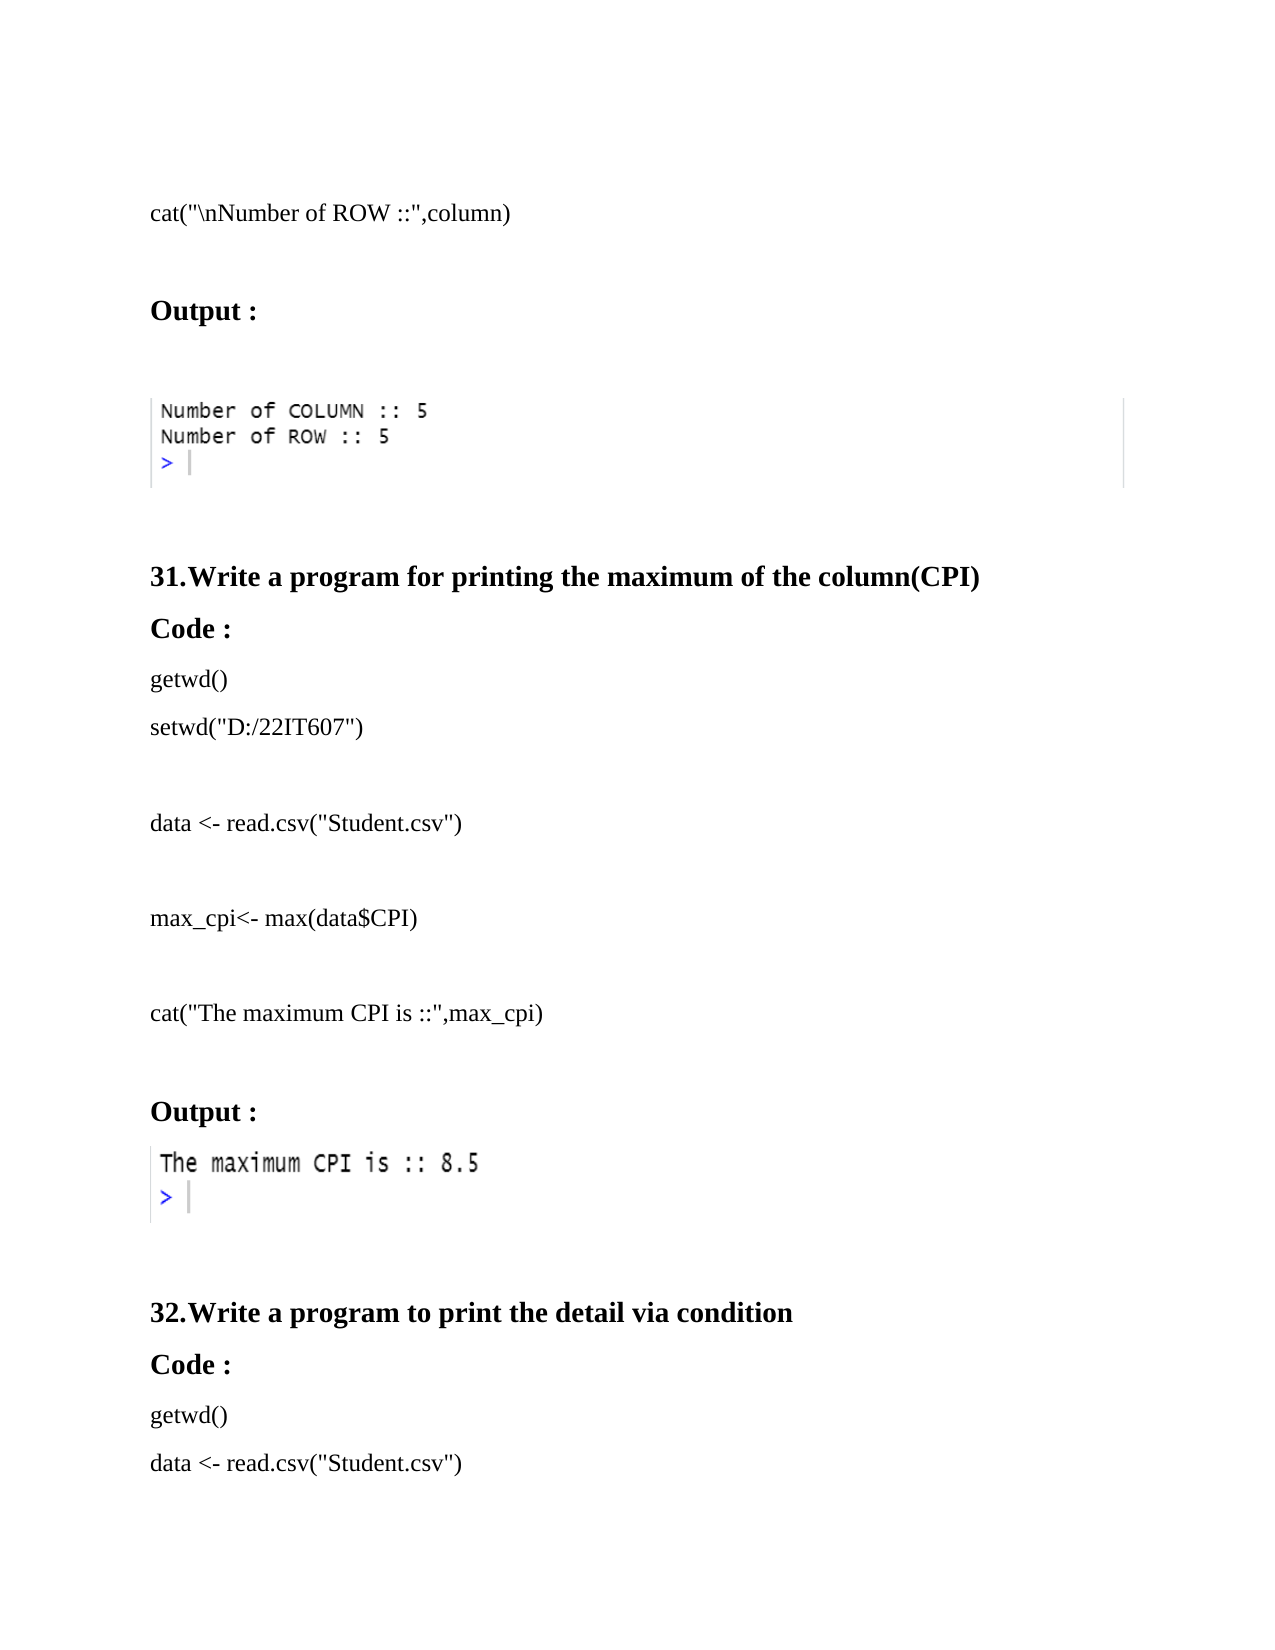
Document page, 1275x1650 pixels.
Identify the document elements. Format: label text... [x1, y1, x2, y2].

text Output : [150, 1094, 1125, 1127]
text Code : [150, 612, 1125, 645]
text setwd("D:/22IT607") [150, 712, 1125, 741]
text data <- read.csv("Student.csv") [150, 808, 1125, 836]
text getwd() [150, 664, 1125, 693]
text getwd() [150, 1400, 1125, 1429]
text max_cpi<- max(data$CPI) [150, 903, 1125, 932]
list Write a program to print the detail via condition [150, 1295, 1125, 1328]
text cat("\nNumber of ROW ::",column) [150, 198, 1125, 226]
picture [150, 398, 1125, 488]
text data <- read.csv("Student.csv") [150, 1448, 1125, 1477]
text Output : [150, 293, 1125, 327]
picture [150, 1146, 1124, 1223]
text cat("The maximum CPI is ::",max_cpi) [150, 998, 1125, 1027]
text Code : [150, 1347, 1125, 1381]
list Write a program for printing the maximum of the column(CPI) [150, 559, 1125, 592]
